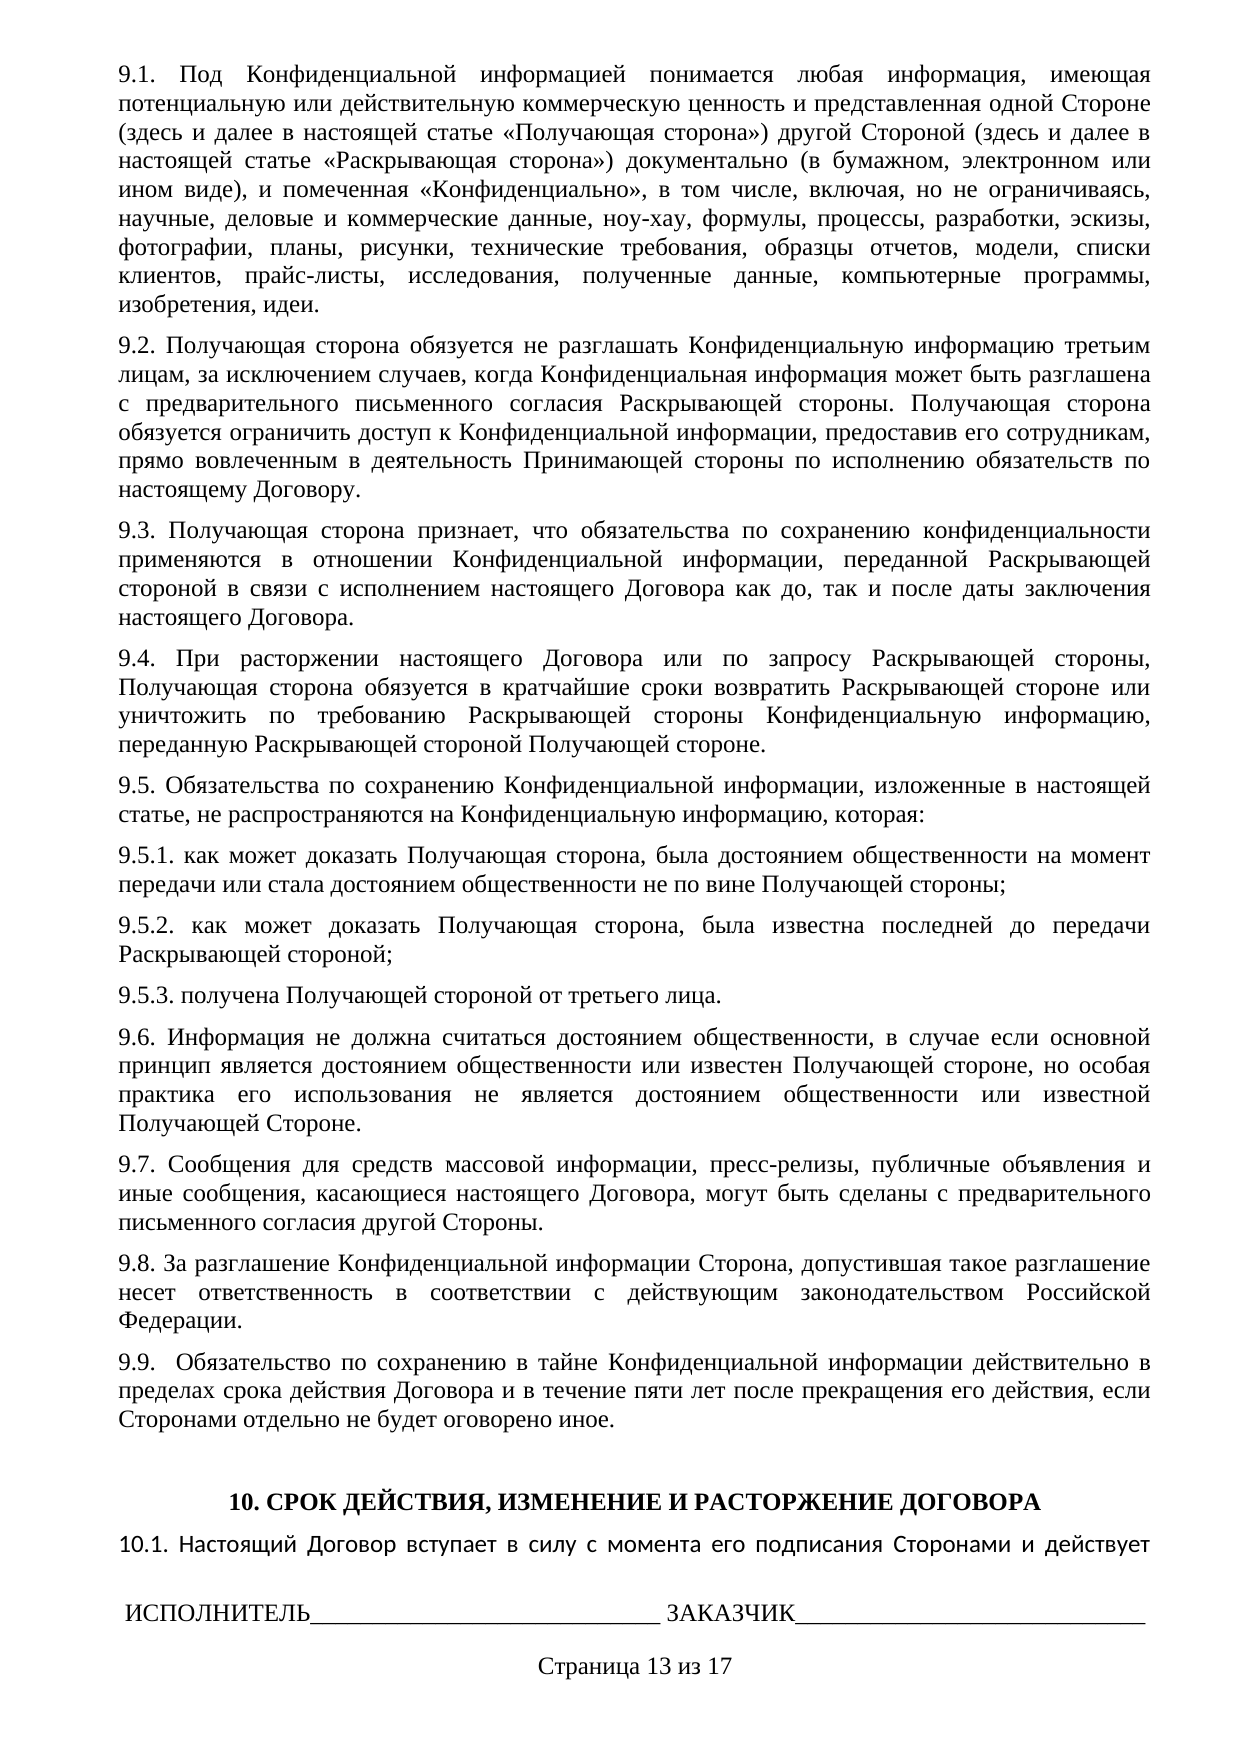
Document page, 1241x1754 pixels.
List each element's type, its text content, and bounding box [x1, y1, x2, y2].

text 10. СРОК ДЕЙСТВИЯ, ИЗМЕНЕНИЕ И РАСТОРЖЕНИЕ ДОГОВОРА [118, 1487, 1152, 1515]
text 9.5.2. как может доказать Получающая сторона, была известна последней до передачи Раскрывающей стороной; [118, 910, 1152, 968]
text 9.5. Обязательства по сохранению Конфиденциальной информации, изложенные в настоящей статье, не распространяются на Конфиденциальную информацию, которая: [118, 770, 1152, 828]
text 9.6. Информация не должна считаться достоянием общественности, в случае если основной принцип является достоянием общественности или известен Получающей стороне, но особая практика его использования не является достоянием общественности или известной Получающей Стороне. [118, 1022, 1152, 1137]
text 9.5.3. получена Получающей стороной от третьего лица. [118, 980, 1152, 1009]
text 9.2. Получающая сторона обязуется не разглашать Конфиденциальную информацию третьим лицам, за исключением случаев, когда Конфиденциальная информация может быть разглашена с предварительного письменного согласия Раскрывающей стороны. Получающая сторона обязуется ограничить доступ к Конфиденциальной информации, предоставив его сотрудникам, прямо вовлеченным в деятельность Принимающей стороны по исполнению обязательств по настоящему Договору. [118, 330, 1152, 503]
text 9.3. Получающая сторона признает, что обязательства по сохранению конфиденциальности применяются в отношении Конфиденциальной информации, переданной Раскрывающей стороной в связи с исполнением настоящего Договора как до, так и после даты заключения настоящего Договора. [118, 515, 1152, 630]
text 9.5.1. как может доказать Получающая сторона, была достоянием общественности на момент передачи или стала достоянием общественности не по вине Получающей стороны; [118, 840, 1152, 898]
text 9.1. Под Конфиденциальной информацией понимается любая информация, имеющая потенциальную или действительную коммерческую ценность и представленная одной Стороне (здесь и далее в настоящей статье «Получающая сторона») другой Стороной (здесь и далее в настоящей статье «Раскрывающая сторона») документально (в бумажном, электронном или ином виде), и помеченная «Конфиденциально», в том числе, включая, но не ограничиваясь, научные, деловые и коммерческие данные, ноу-хау, формулы, процессы, разработки, эскизы, фотографии, планы, рисунки, технические требования, образцы отчетов, модели, списки клиентов, прайс-листы, исследования, полученные данные, компьютерные программы, изобретения, идеи. [118, 59, 1152, 318]
text 9.4. При расторжении настоящего Договора или по запросу Раскрывающей стороны, Получающая сторона обязуется в кратчайшие сроки возвратить Раскрывающей стороне или уничтожить по требованию Раскрывающей стороны Конфиденциальную информацию, переданную Раскрывающей стороной Получающей стороне. [118, 643, 1152, 758]
